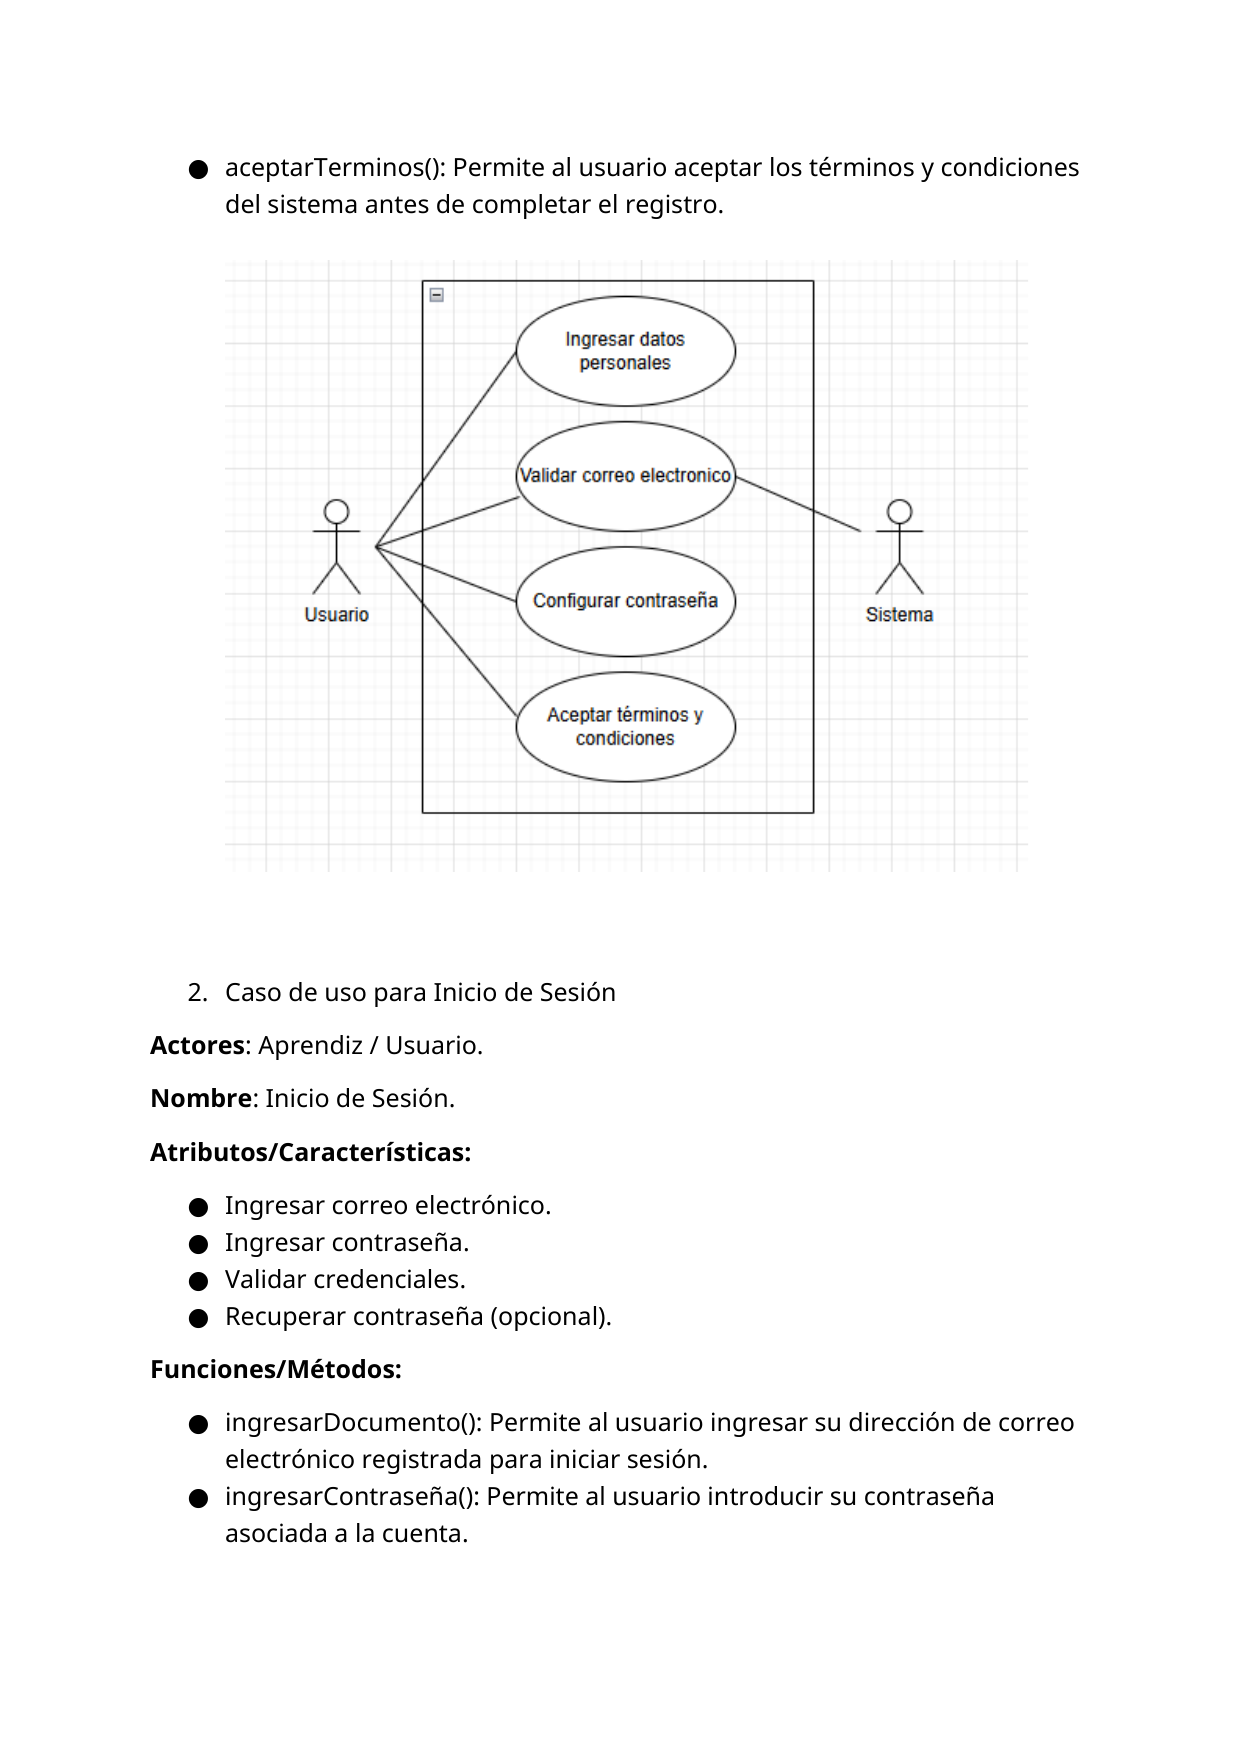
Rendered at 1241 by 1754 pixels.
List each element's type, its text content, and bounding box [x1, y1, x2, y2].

list Validar credenciales. [187, 1261, 1090, 1296]
list Caso de uso para Inicio de Sesión [187, 974, 1090, 1008]
text Nombre: Inicio de Sesión. [150, 1081, 1090, 1115]
list Recuperar contraseña (opcional). [187, 1298, 1090, 1332]
list aceptarTerminos(): Permite al usuario aceptar los términos y condiciones del sistema antes de completar el registro. [187, 150, 1090, 221]
text Funciones/Métodos: [150, 1352, 1090, 1386]
picture [225, 260, 1029, 872]
list ingresarContraseña(): Permite al usuario introducir su contraseña asociada a la cuenta. [187, 1479, 1090, 1549]
list Ingresar correo electrónico. [187, 1188, 1090, 1222]
text Actores: Aprendiz / Usuario. [150, 1028, 1090, 1062]
text Atributos/Características: [150, 1134, 1090, 1168]
list ingresarDocumento(): Permite al usuario ingresar su dirección de correo electrónico registrada para iniciar sesión. [187, 1405, 1090, 1476]
list Ingresar contraseña. [187, 1225, 1090, 1259]
